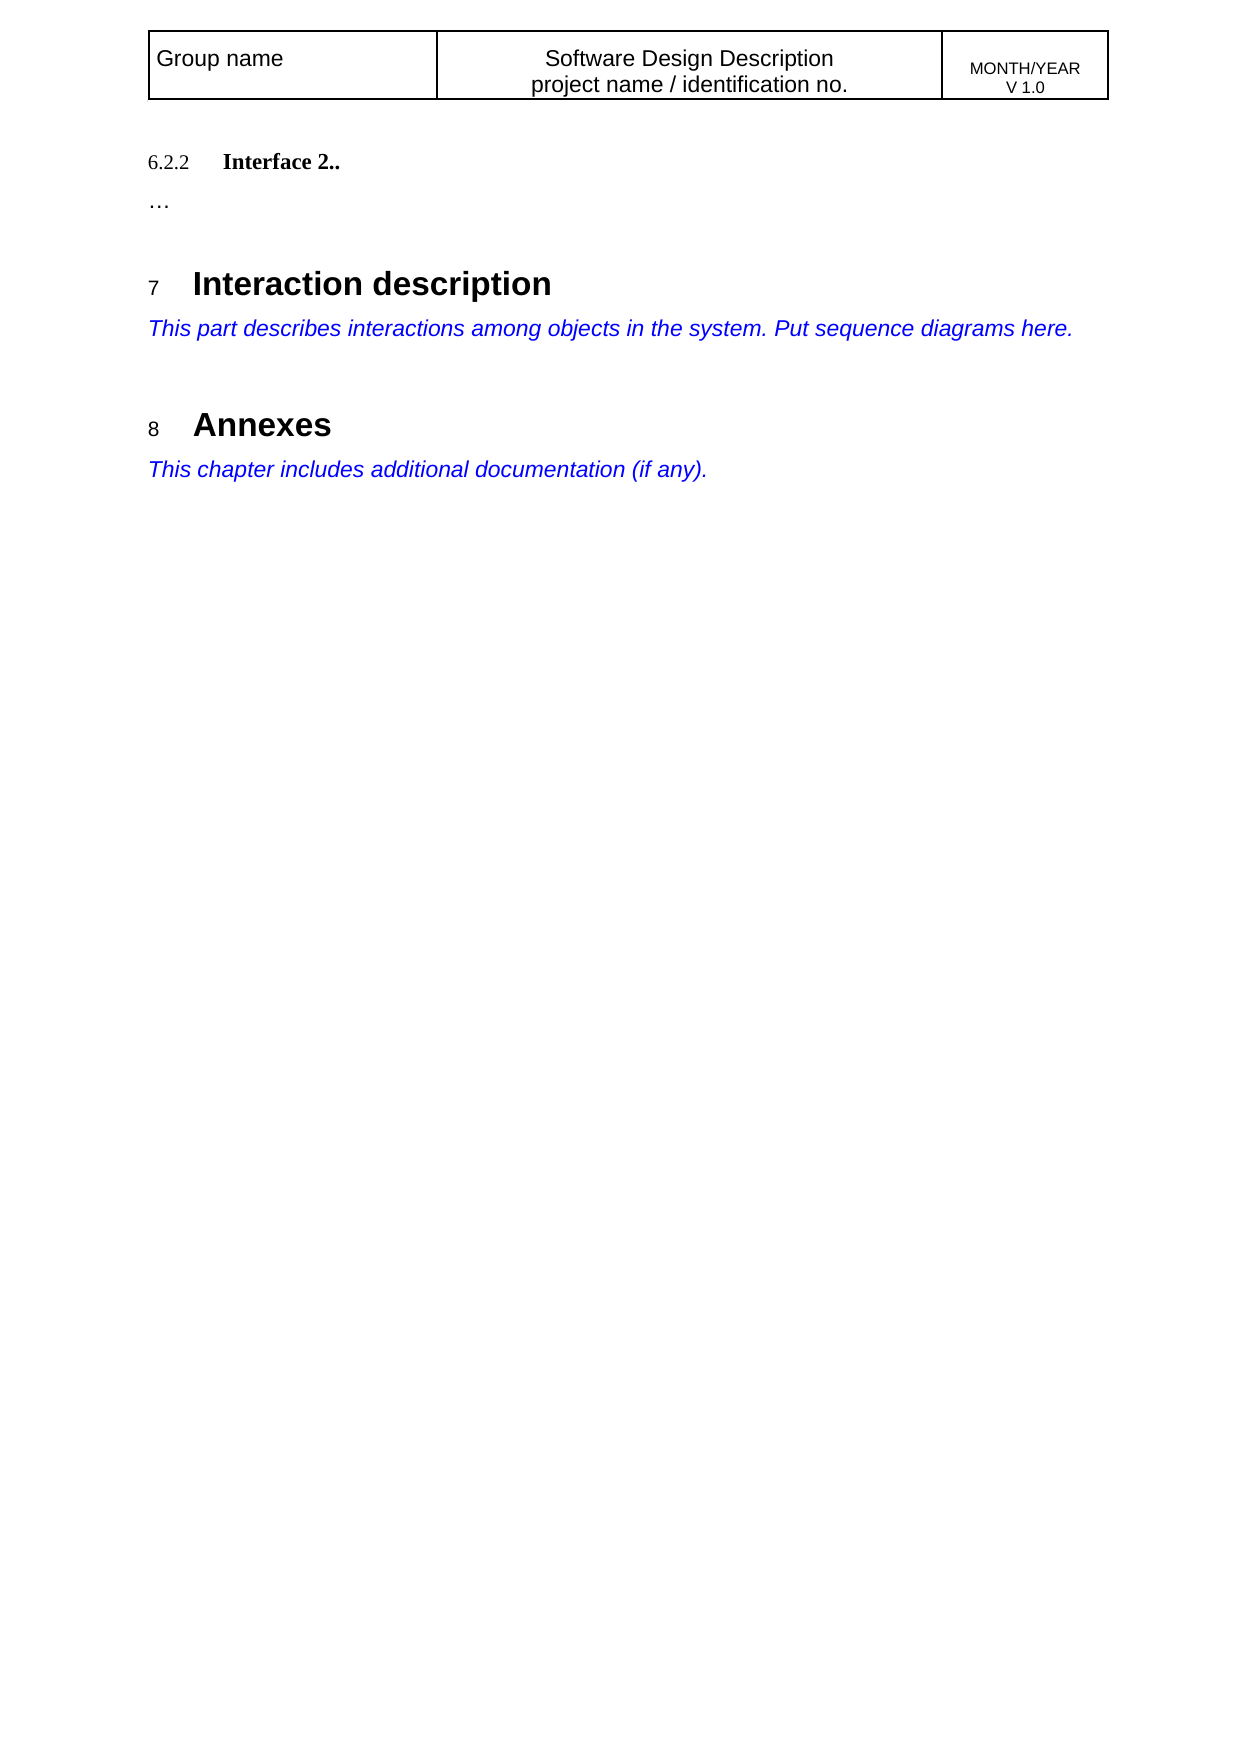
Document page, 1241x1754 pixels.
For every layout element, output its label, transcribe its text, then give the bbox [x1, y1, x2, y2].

subtitle Annexes [148, 405, 1092, 444]
subtitle Interface 2.. [148, 148, 1092, 174]
text This chapter includes additional documentation (if any). [148, 456, 1092, 483]
text This part describes interactions among objects in the system. Put sequence diagrams here. [148, 315, 1092, 342]
subtitle Interaction description [148, 264, 1092, 303]
text … [148, 187, 1092, 213]
